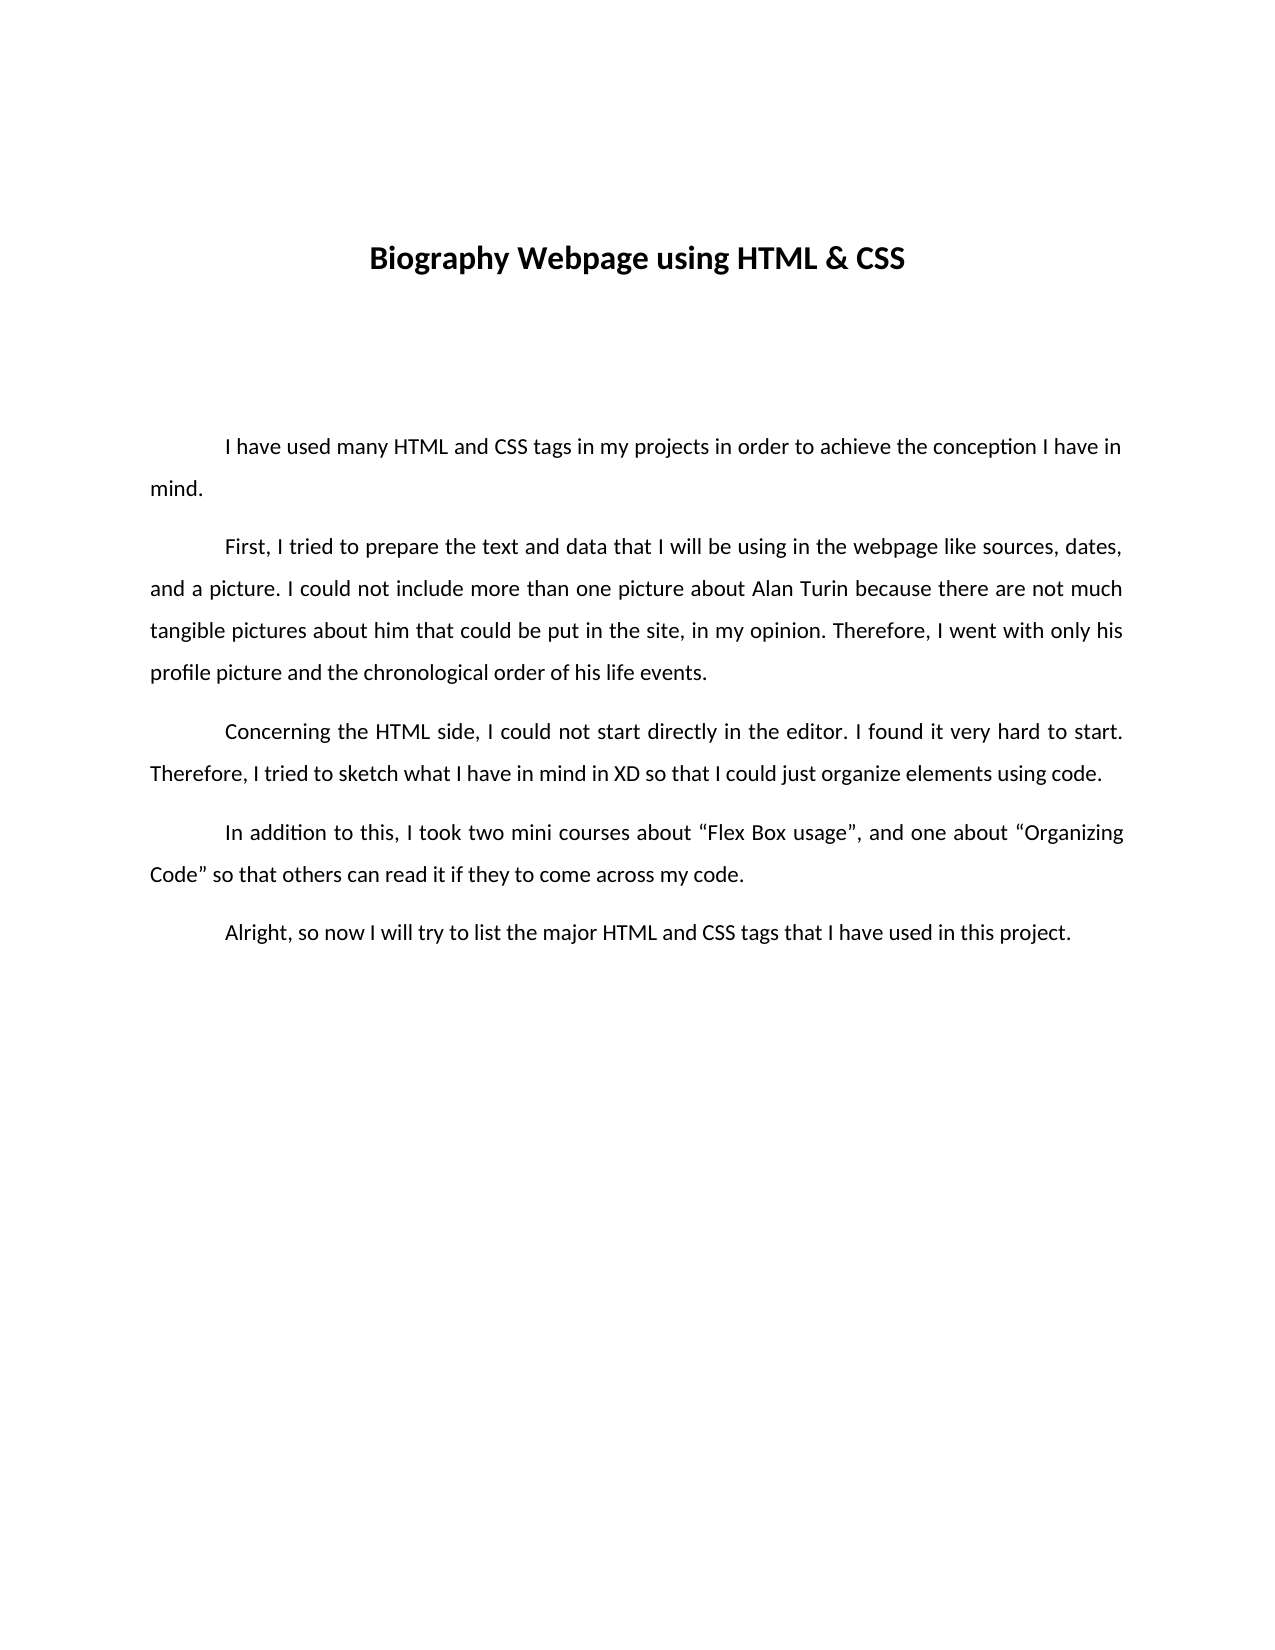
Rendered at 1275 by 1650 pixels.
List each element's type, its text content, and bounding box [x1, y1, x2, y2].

text First, I tried to prepare the text and data that I will be using in the webpage like sources, dates, and a picture. I could not include more than one picture about Alan Turin because there are not much tangible pictures about him that could be put in the site, in my opinion. Therefore, I went with only his profile picture and the chronological order of his life events. [150, 532, 1125, 686]
text Concerning the HTML side, I could not start directly in the editor. I found it very hard to start. Therefore, I tried to sketch what I have in mind in XD so that I could just organize elements using code. [150, 717, 1125, 787]
text In addition to this, I took two mini courses about “Flex Box usage”, and one about “Organizing Code” so that others can read it if they to come across my code. [150, 818, 1125, 888]
text Alright, so now I will try to list the major HTML and CSS tags that I have used in this project. [150, 918, 1125, 946]
text Biography Webpage using HTML & CSS [150, 237, 1125, 278]
text I have used many HTML and CSS tags in my projects in order to achieve the conception I have in mind. [150, 432, 1125, 502]
